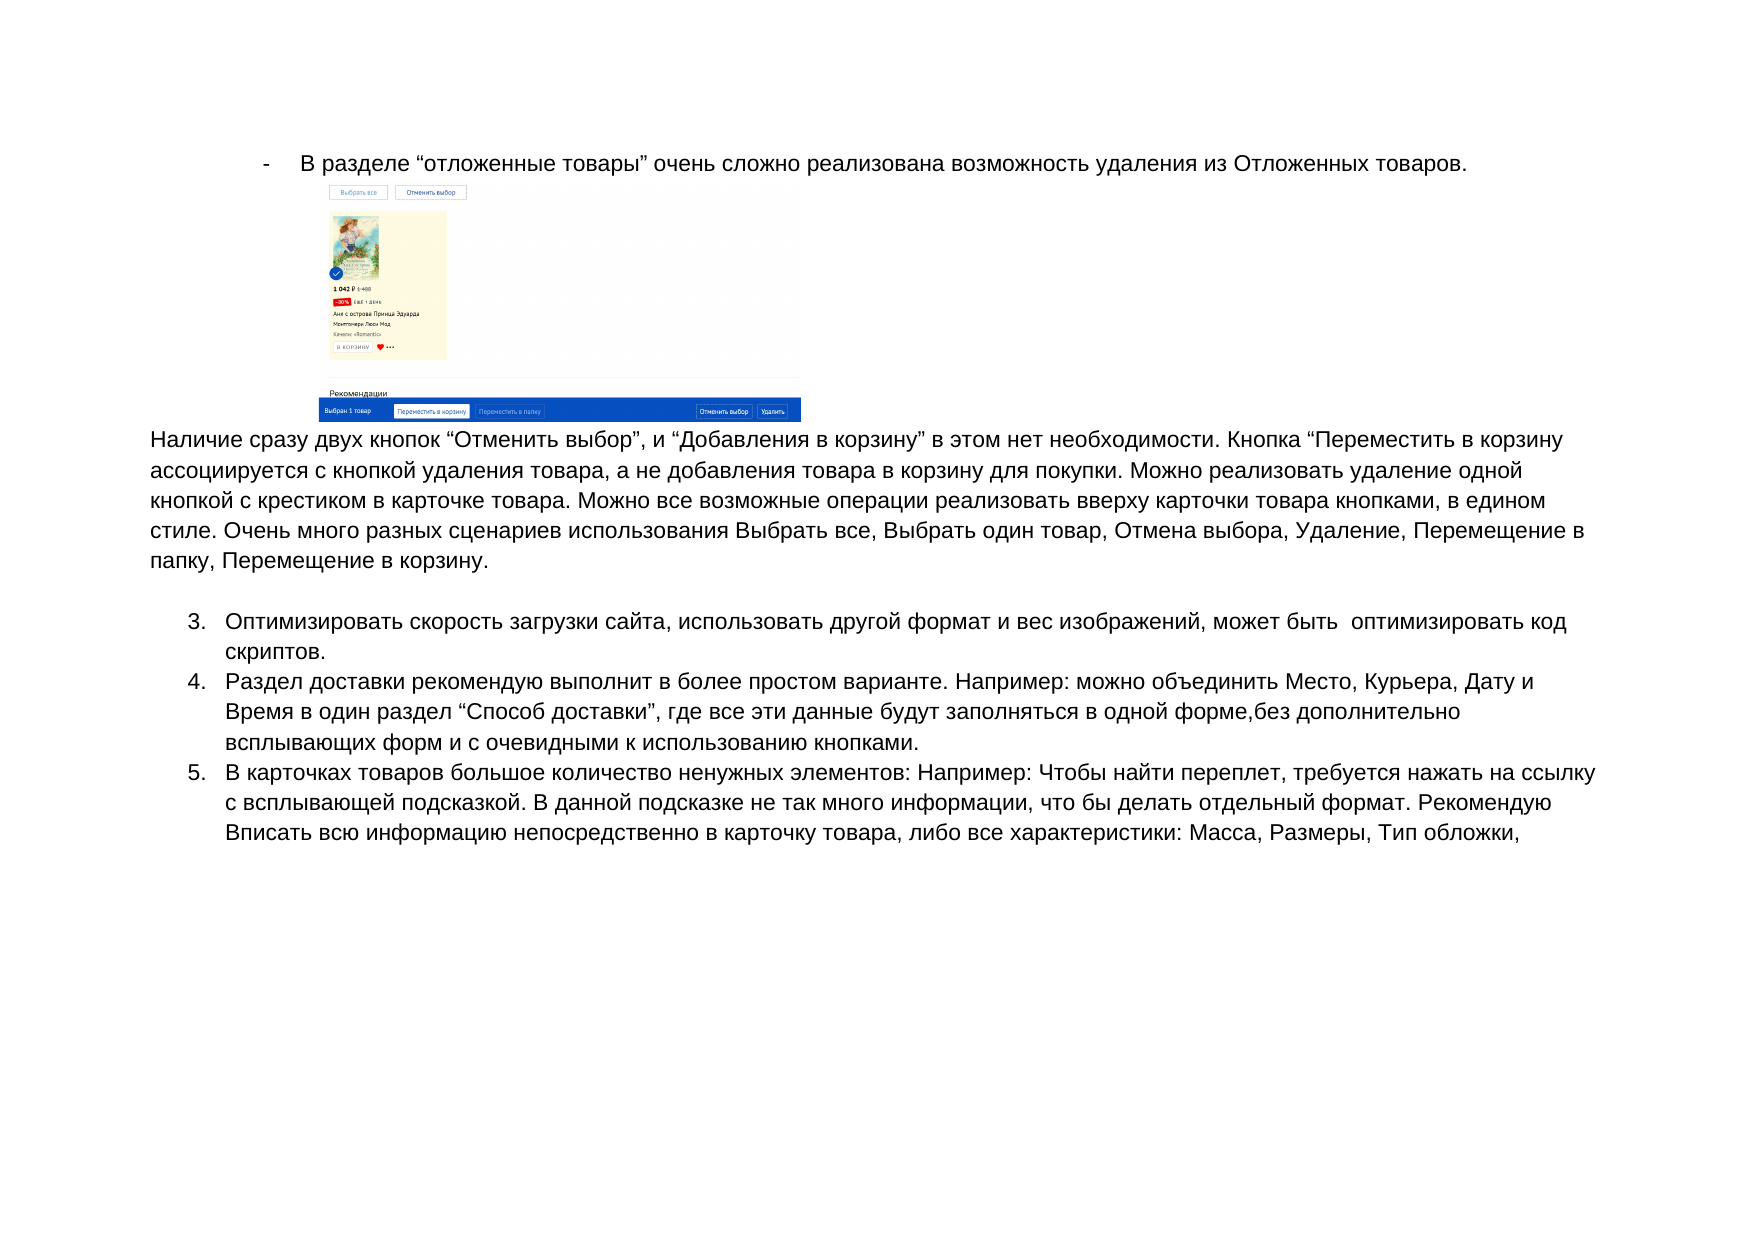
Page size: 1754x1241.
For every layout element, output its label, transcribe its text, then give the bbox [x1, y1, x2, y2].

list Раздел доставки рекомендую выполнит в более простом варианте. Например: можно объединить Место, Курьера, Дату и Время в один раздел “Способ доставки”, где все эти данные будут заполняться в одной форме,без дополнительно всплывающих форм и с очевидными к использованию кнопками. [187, 668, 1604, 755]
text Наличие сразу двух кнопок “Отменить выбор”, и “Добавления в корзину” в этом нет необходимости. Кнопка “Переместить в корзину ассоциируется с кнопкой удаления товара, а не добавления товара в корзину для покупки. Можно реализовать удаление одной кнопкой с крестиком в карточке товара. Можно все возможные операции реализовать вверху карточки товара кнопками, в едином стиле. Очень много разных сценариев использования Выбрать все, Выбрать один товар, Отмена выбора, Удаление, Перемещение в папку, Перемещение в корзину. [150, 426, 1604, 573]
picture [318, 181, 801, 422]
list Оптимизировать скорость загрузки сайта, использовать другой формат и вес изображений, может быть оптимизировать код скриптов. [187, 608, 1604, 664]
list В карточках товаров большое количество ненужных элементов: Например: Чтобы найти переплет, требуется нажать на ссылку с всплывающей подсказкой. В данной подсказке не так много информации, что бы делать отдельный формат. Рекомендую Вписать всю информацию непосредственно в карточку товара, либо все характеристики: Масса, Размеры, Тип обложки, Оформление, Иллюстрации и прочие характеристики добавить в один раздел “Характеристики”. [187, 759, 1604, 845]
